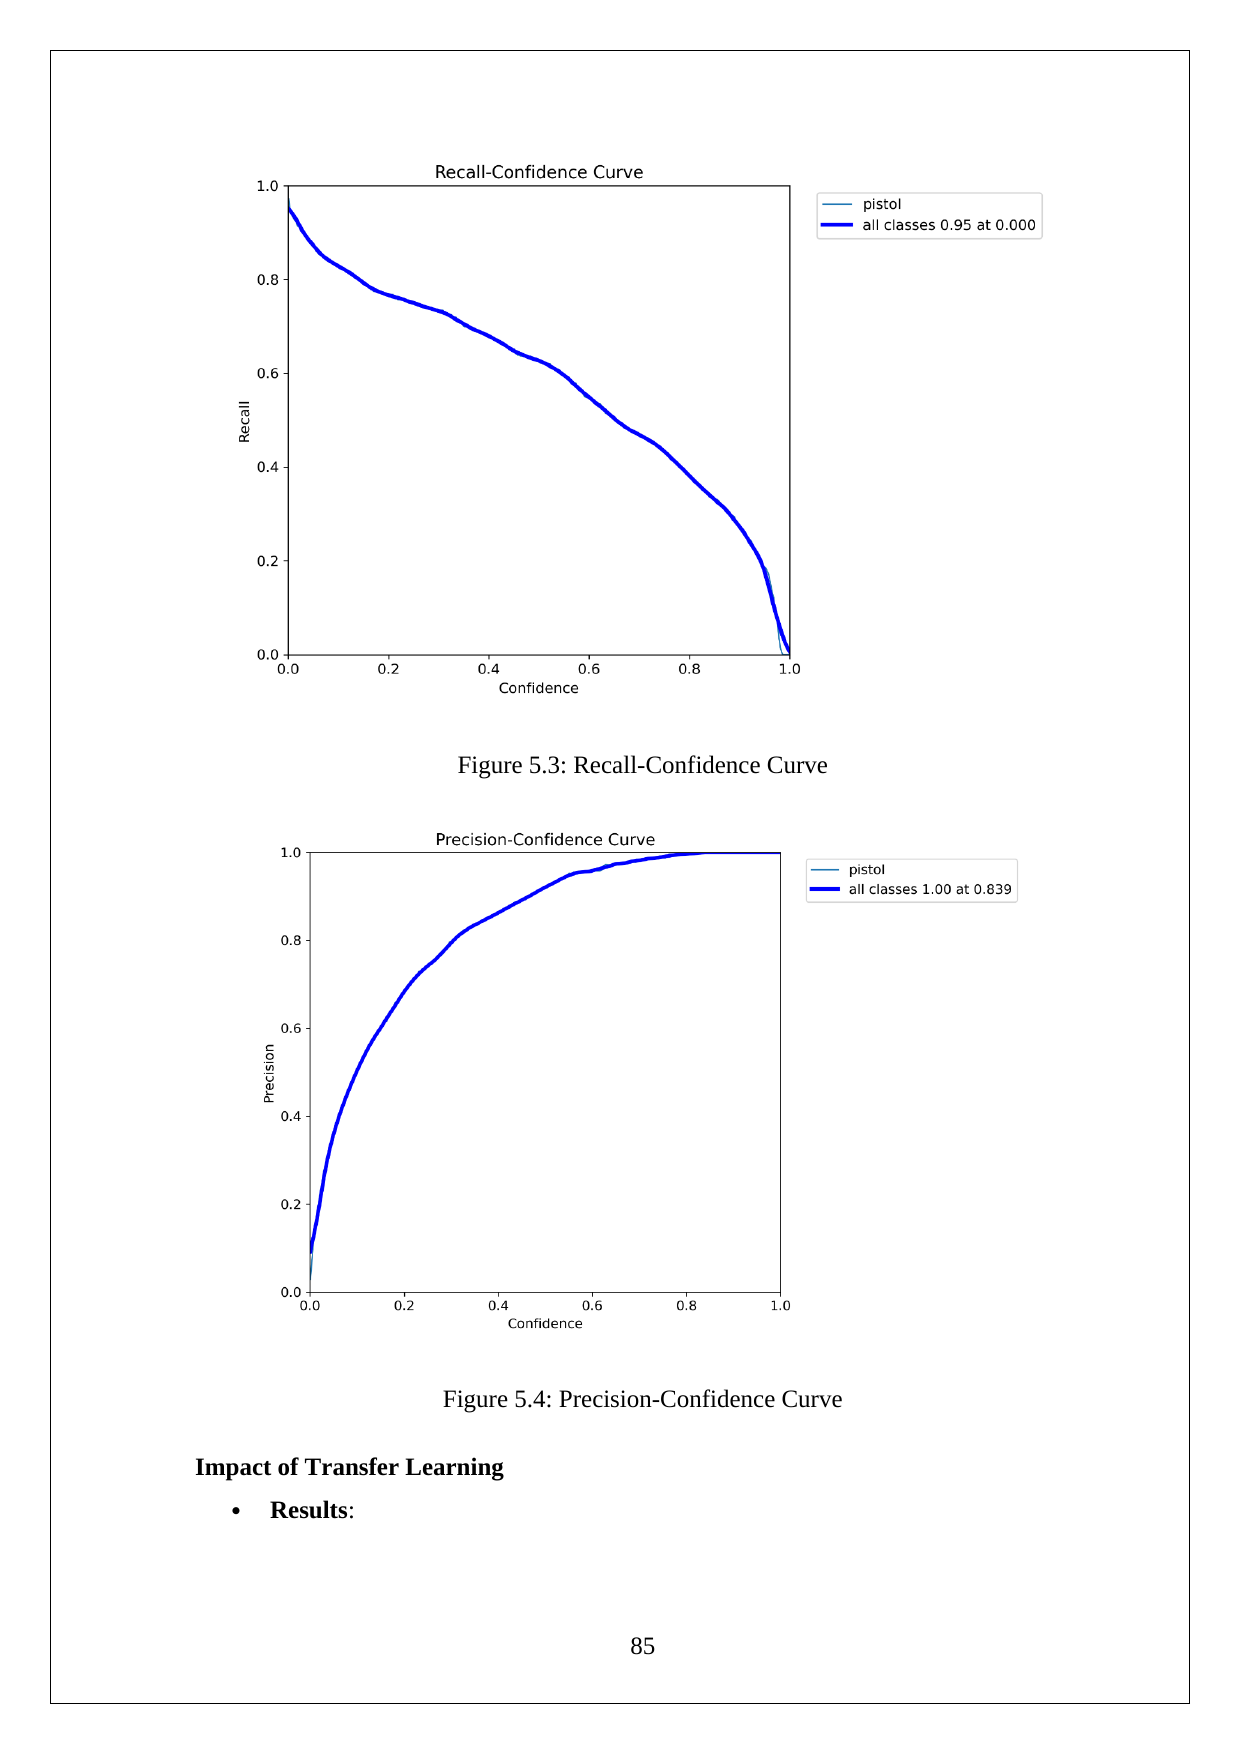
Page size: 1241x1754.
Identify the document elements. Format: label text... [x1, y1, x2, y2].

text Impact of Transfer Learning [195, 1452, 1090, 1481]
text Figure 5.3: Recall-Confidence Curve [195, 750, 1090, 779]
list Results: [232, 1495, 1090, 1524]
picture [222, 150, 1063, 711]
text Figure 5.4: Precision-Confidence Curve [195, 1384, 1090, 1412]
picture [248, 818, 1037, 1345]
